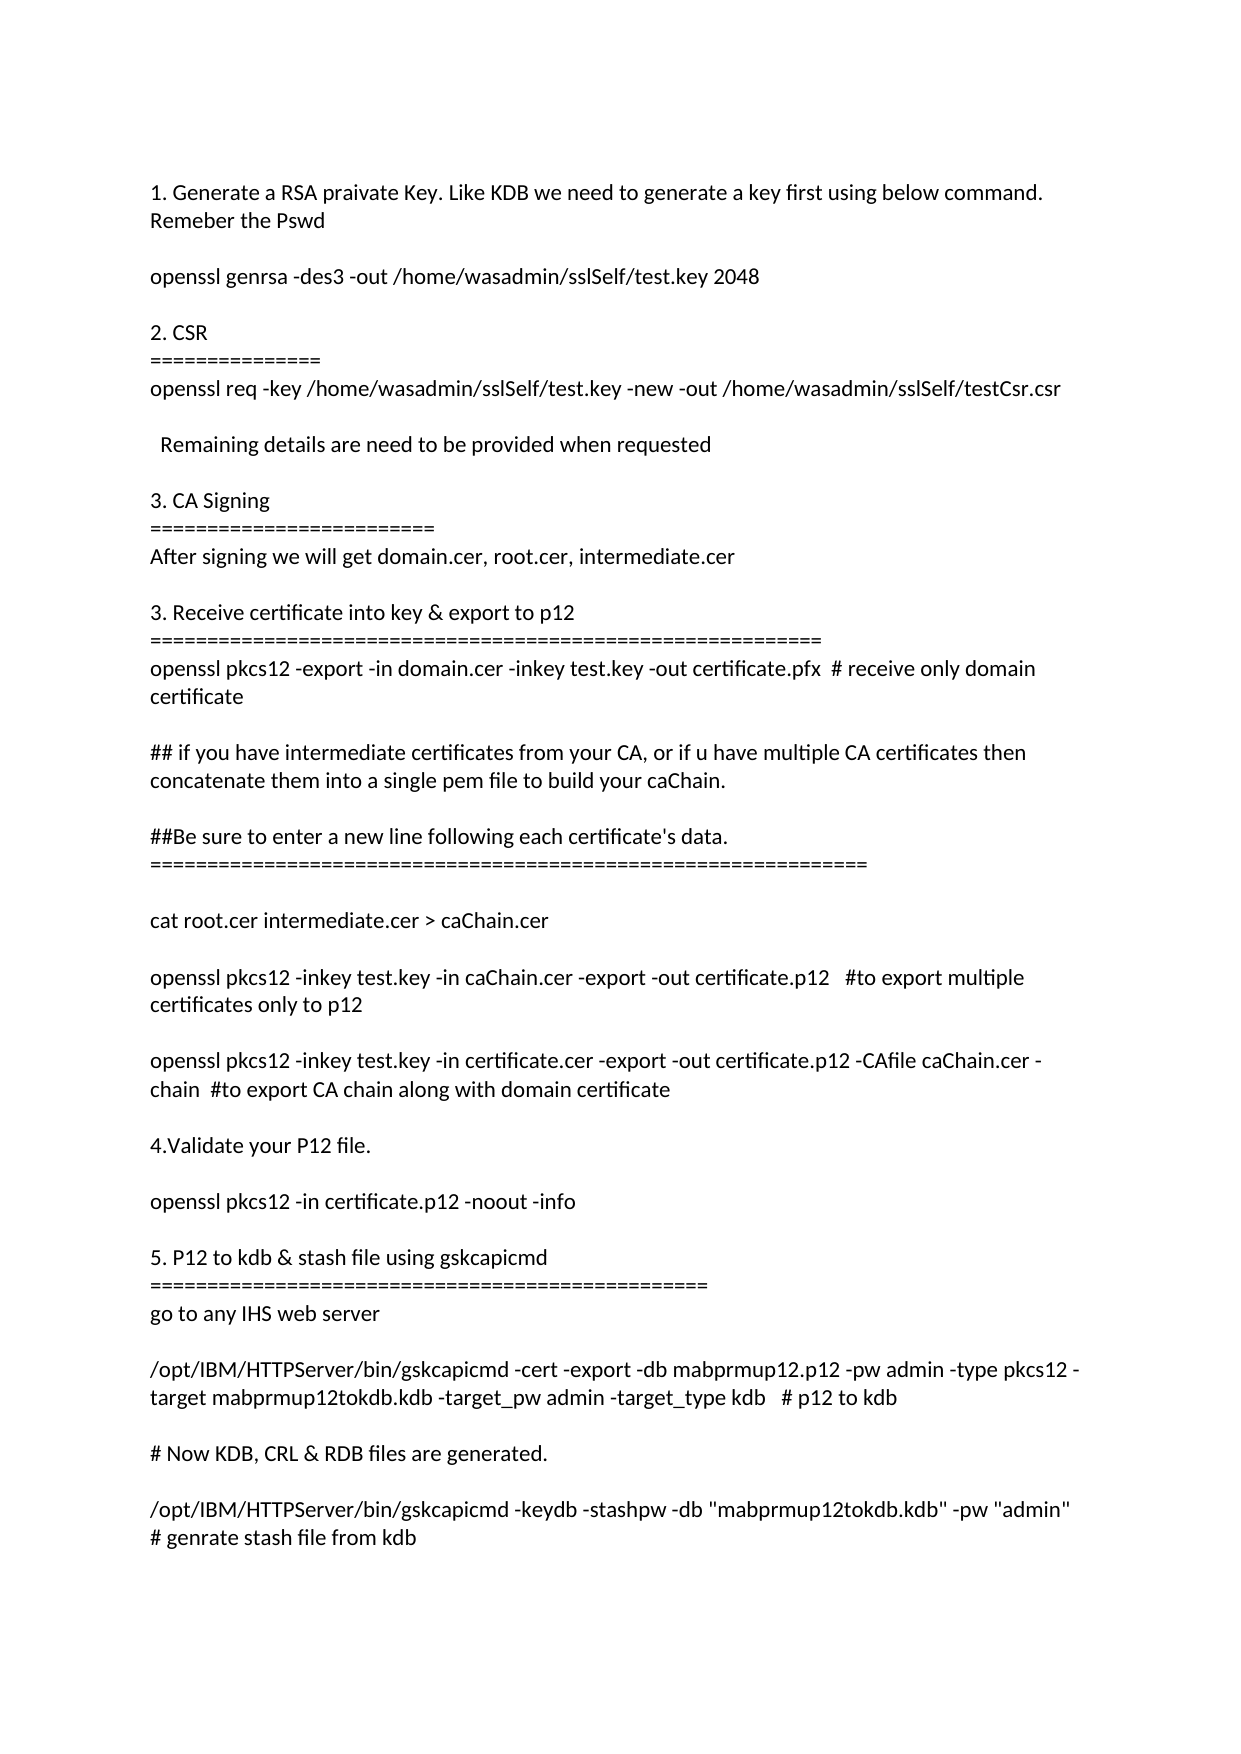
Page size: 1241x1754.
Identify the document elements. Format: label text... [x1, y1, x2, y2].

text 3. CA Signing [150, 486, 1090, 514]
text 2. CSR [150, 318, 1090, 346]
text openssl req -key /home/wasadmin/sslSelf/test.key -new -out /home/wasadmin/sslSelf/testCsr.csr [150, 374, 1090, 402]
text openssl pkcs12 -in certificate.p12 -noout -info [150, 1187, 1090, 1215]
text 1. Generate a RSA praivate Key. Like KDB we need to generate a key first using below command. Remeber the Pswd [150, 178, 1090, 234]
text ========================= [150, 514, 1090, 542]
text ================================================= [150, 1271, 1090, 1299]
text go to any IHS web server [150, 1299, 1090, 1327]
text /opt/IBM/HTTPServer/bin/gskcapicmd -keydb -stashpw -db "mabprmup12tokdb.kdb" -pw "admin" # genrate stash file from kdb [150, 1495, 1090, 1551]
text After signing we will get domain.cer, root.cer, intermediate.cer [150, 542, 1090, 570]
text /opt/IBM/HTTPServer/bin/gskcapicmd -cert -export -db mabprmup12.p12 -pw admin -type pkcs12 -target mabprmup12tokdb.kdb -target_pw admin -target_type kdb # p12 to kdb [150, 1355, 1090, 1411]
text =============================================================== [150, 851, 1090, 878]
text cat root.cer intermediate.cer > caChain.cer [150, 907, 1090, 934]
text openssl pkcs12 -inkey test.key -in caChain.cer -export -out certificate.p12 #to export multiple certificates only to p12 [150, 963, 1090, 1019]
text 3. Receive certificate into key & export to p12 [150, 598, 1090, 626]
text 5. P12 to kdb & stash file using gskcapicmd [150, 1243, 1090, 1271]
text ## if you have intermediate certificates from your CA, or if u have multiple CA certificates then concatenate them into a single pem file to build your caChain. [150, 738, 1090, 794]
text =============== [150, 346, 1090, 374]
text 4.Validate your P12 file. [150, 1131, 1090, 1159]
text openssl pkcs12 -inkey test.key -in certificate.cer -export -out certificate.p12 -CAfile caChain.cer -chain #to export CA chain along with domain certificate [150, 1047, 1090, 1103]
text openssl pkcs12 -export -in domain.cer -inkey test.key -out certificate.pfx # receive only domain certificate [150, 654, 1090, 710]
text Remaining details are need to be provided when requested [150, 430, 1090, 458]
text =========================================================== [150, 626, 1090, 654]
text # Now KDB, CRL & RDB files are generated. [150, 1439, 1090, 1467]
text ##Be sure to enter a new line following each certificate's data. [150, 822, 1090, 851]
text openssl genrsa -des3 -out /home/wasadmin/sslSelf/test.key 2048 [150, 262, 1090, 290]
